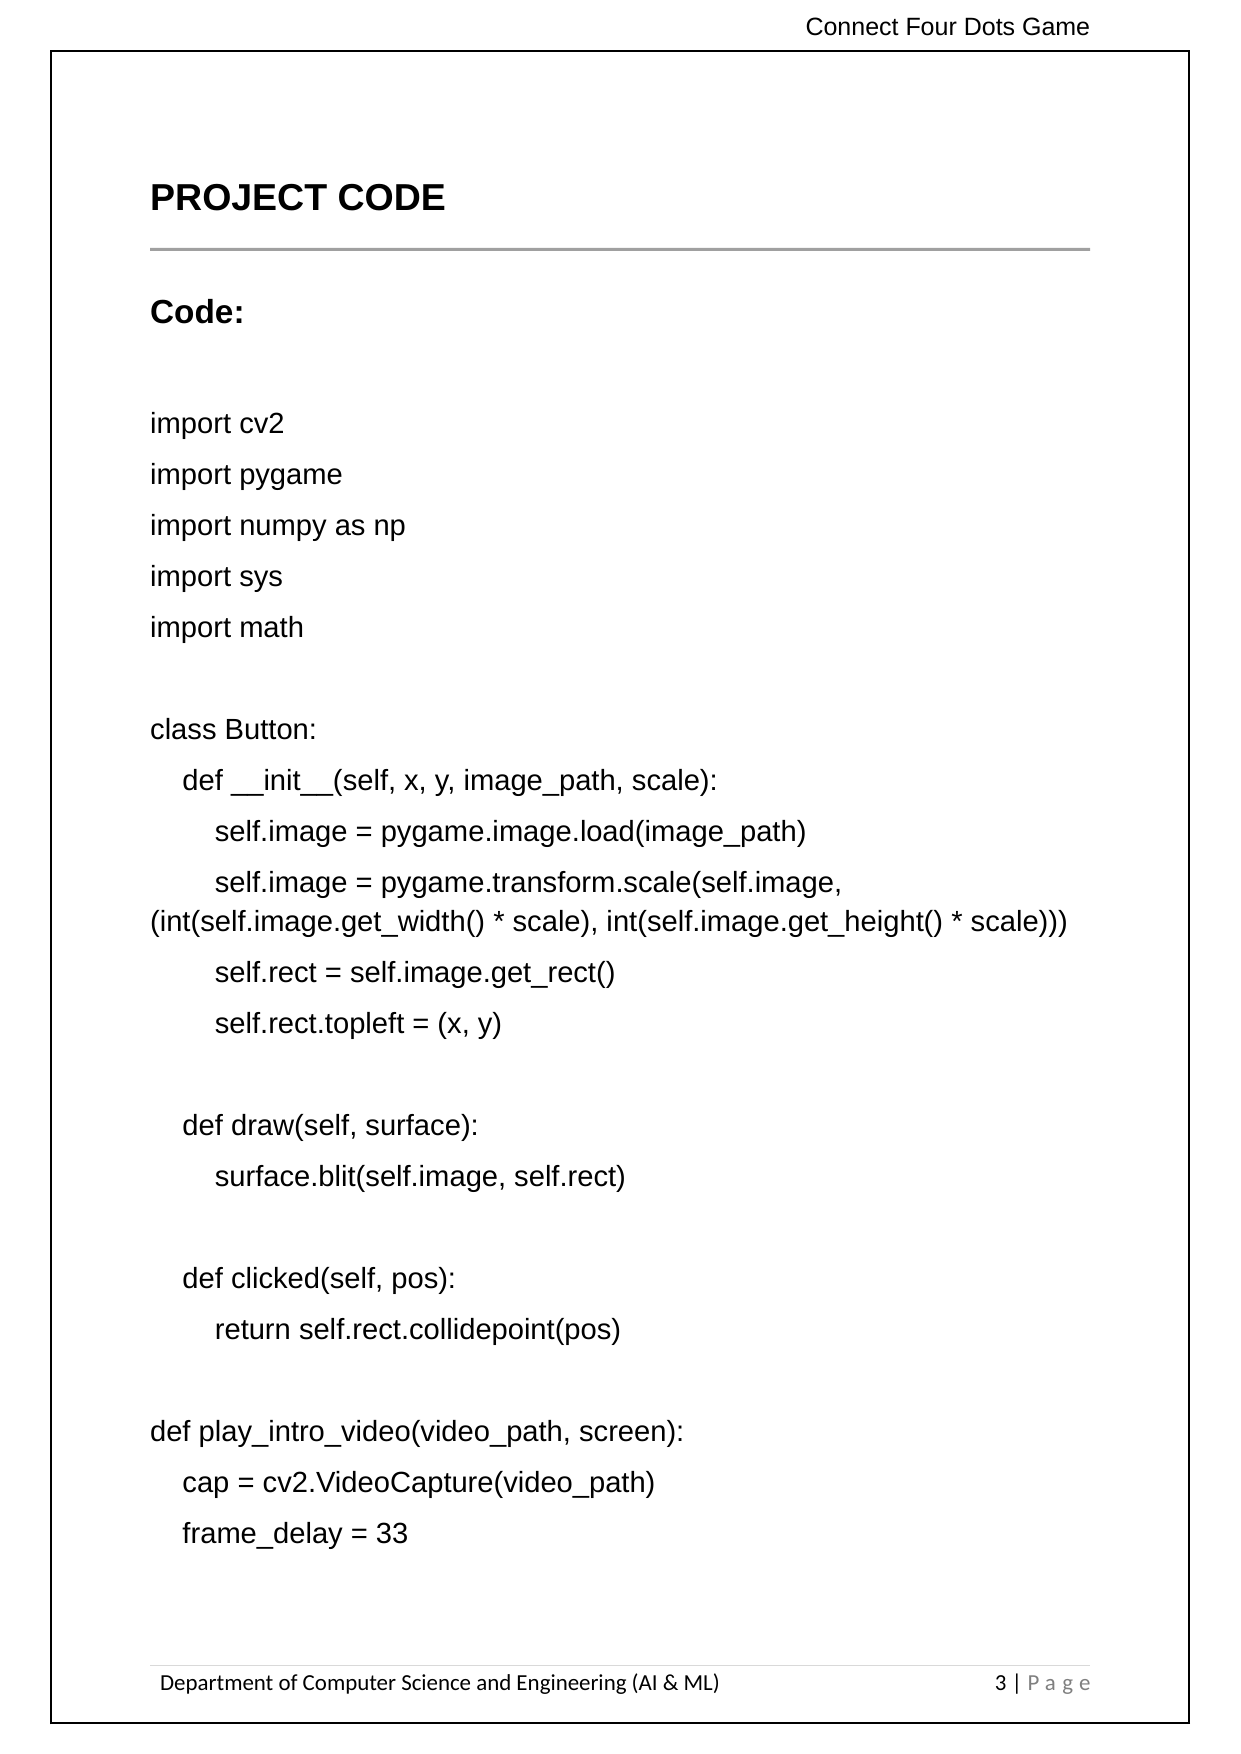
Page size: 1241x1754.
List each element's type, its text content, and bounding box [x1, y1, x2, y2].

text self.rect = self.image.get_rect() [150, 955, 1090, 988]
text frame_delay = 33 [150, 1516, 1090, 1550]
text self.image = pygame.transform.scale(self.image, (int(self.image.get_width() * scale), int(self.image.get_height() * scale))) [150, 865, 1090, 937]
text return self.rect.collidepoint(pos) [150, 1312, 1090, 1346]
text def draw(self, surface): [150, 1108, 1090, 1141]
text class Button: [150, 712, 1090, 746]
text Code: [150, 292, 1090, 331]
text surface.blit(self.image, self.rect) [150, 1159, 1090, 1192]
text self.image = pygame.image.load(image_path) [150, 814, 1090, 848]
text def play_intro_video(video_path, screen): [150, 1414, 1090, 1448]
text import sys [150, 559, 1090, 592]
text PROJECT CODE [150, 176, 1090, 219]
text self.rect.topleft = (x, y) [150, 1006, 1090, 1039]
text cap = cv2.VideoCapture(video_path) [150, 1465, 1090, 1499]
text import numpy as np [150, 508, 1090, 541]
text import cv2 [150, 406, 1090, 439]
text def clicked(self, pos): [150, 1261, 1090, 1294]
text import pygame [150, 457, 1090, 490]
text def __init__(self, x, y, image_path, scale): [150, 763, 1090, 797]
text import math [150, 610, 1090, 643]
